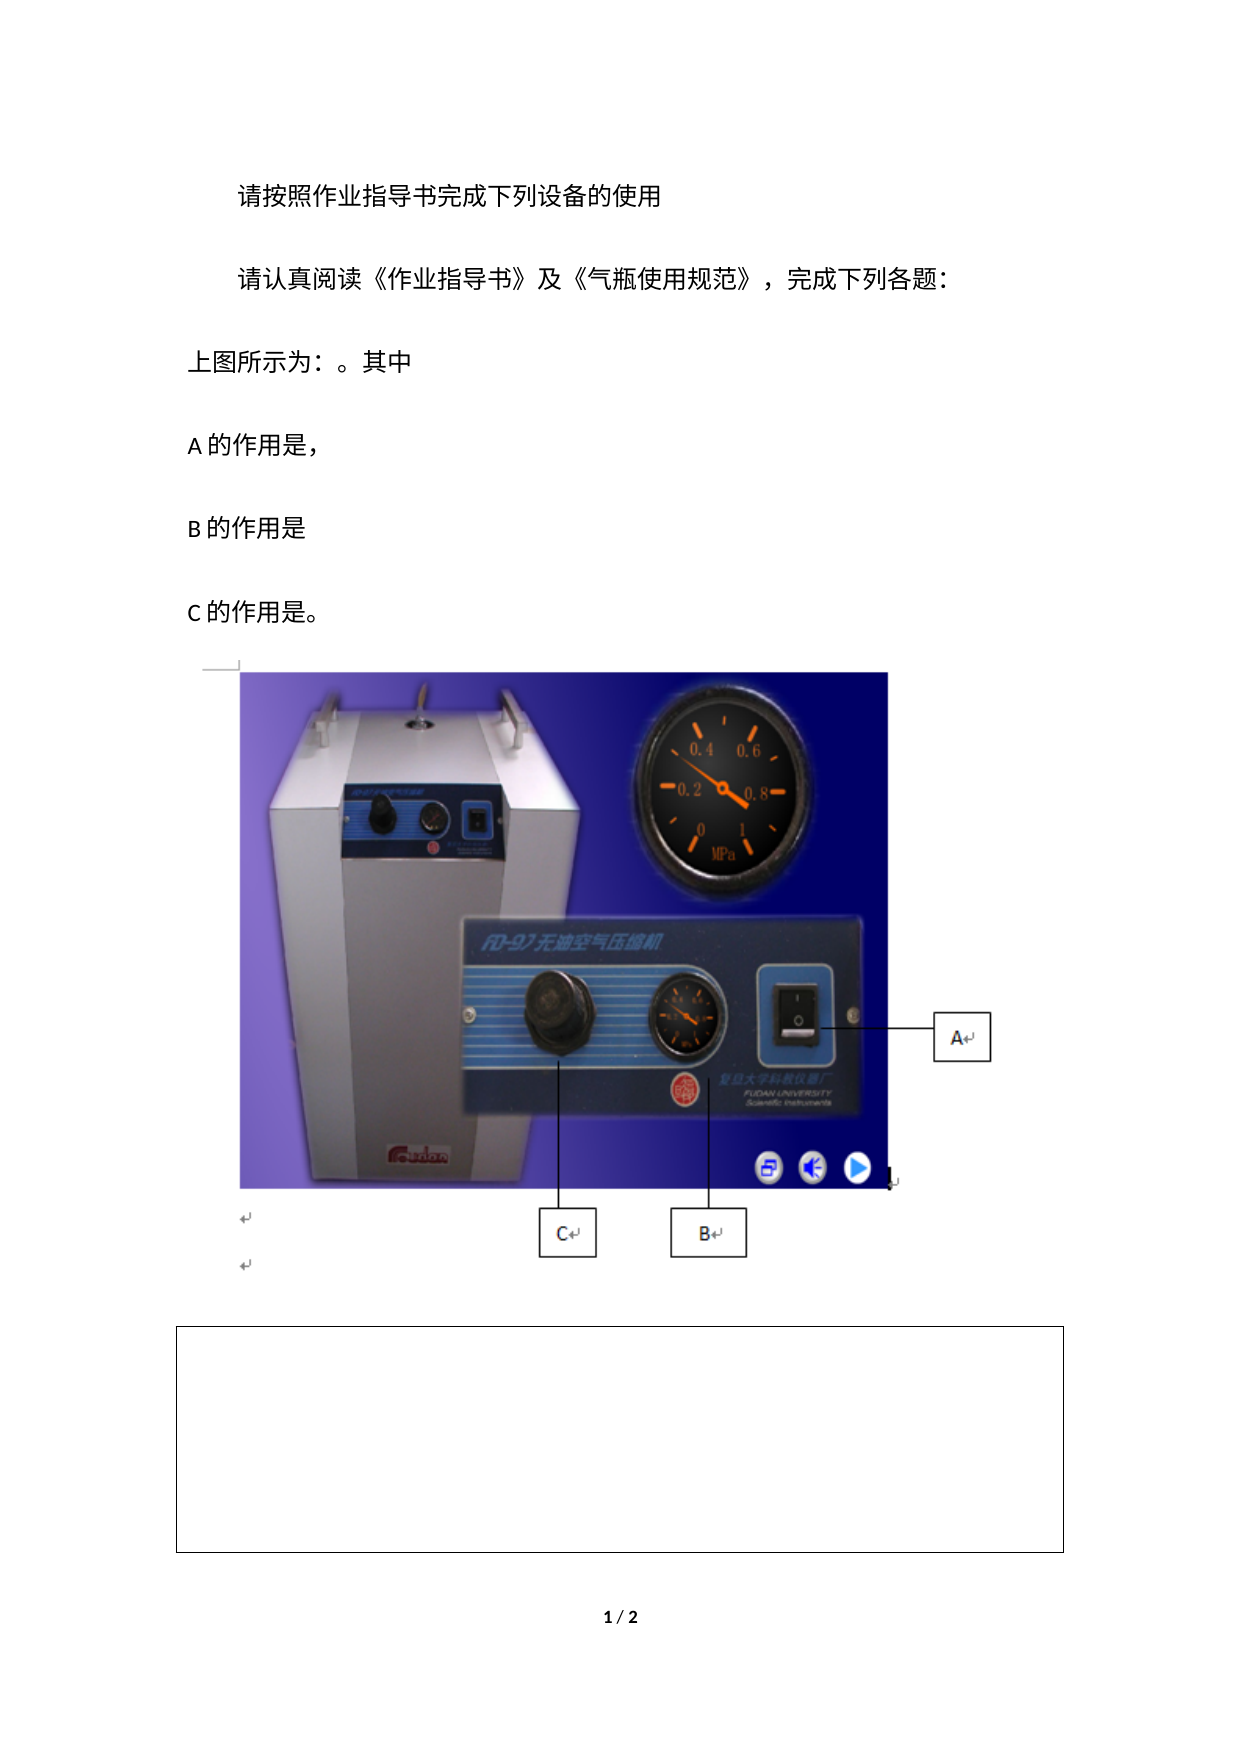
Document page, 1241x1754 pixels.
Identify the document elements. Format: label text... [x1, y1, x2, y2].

text A的作用是， [187, 411, 1053, 476]
text 请认真阅读《作业指导书》及《气瓶使用规范》，完成下列各题： [187, 245, 1053, 310]
picture [187, 660, 1050, 1283]
text B的作用是 [187, 494, 1053, 559]
text 请按照作业指导书完成下列设备的使用 [187, 162, 1053, 227]
text 上图所示为：。其中 [187, 328, 1053, 393]
table_header [177, 1327, 1063, 1552]
text C的作用是。 [187, 578, 1053, 643]
